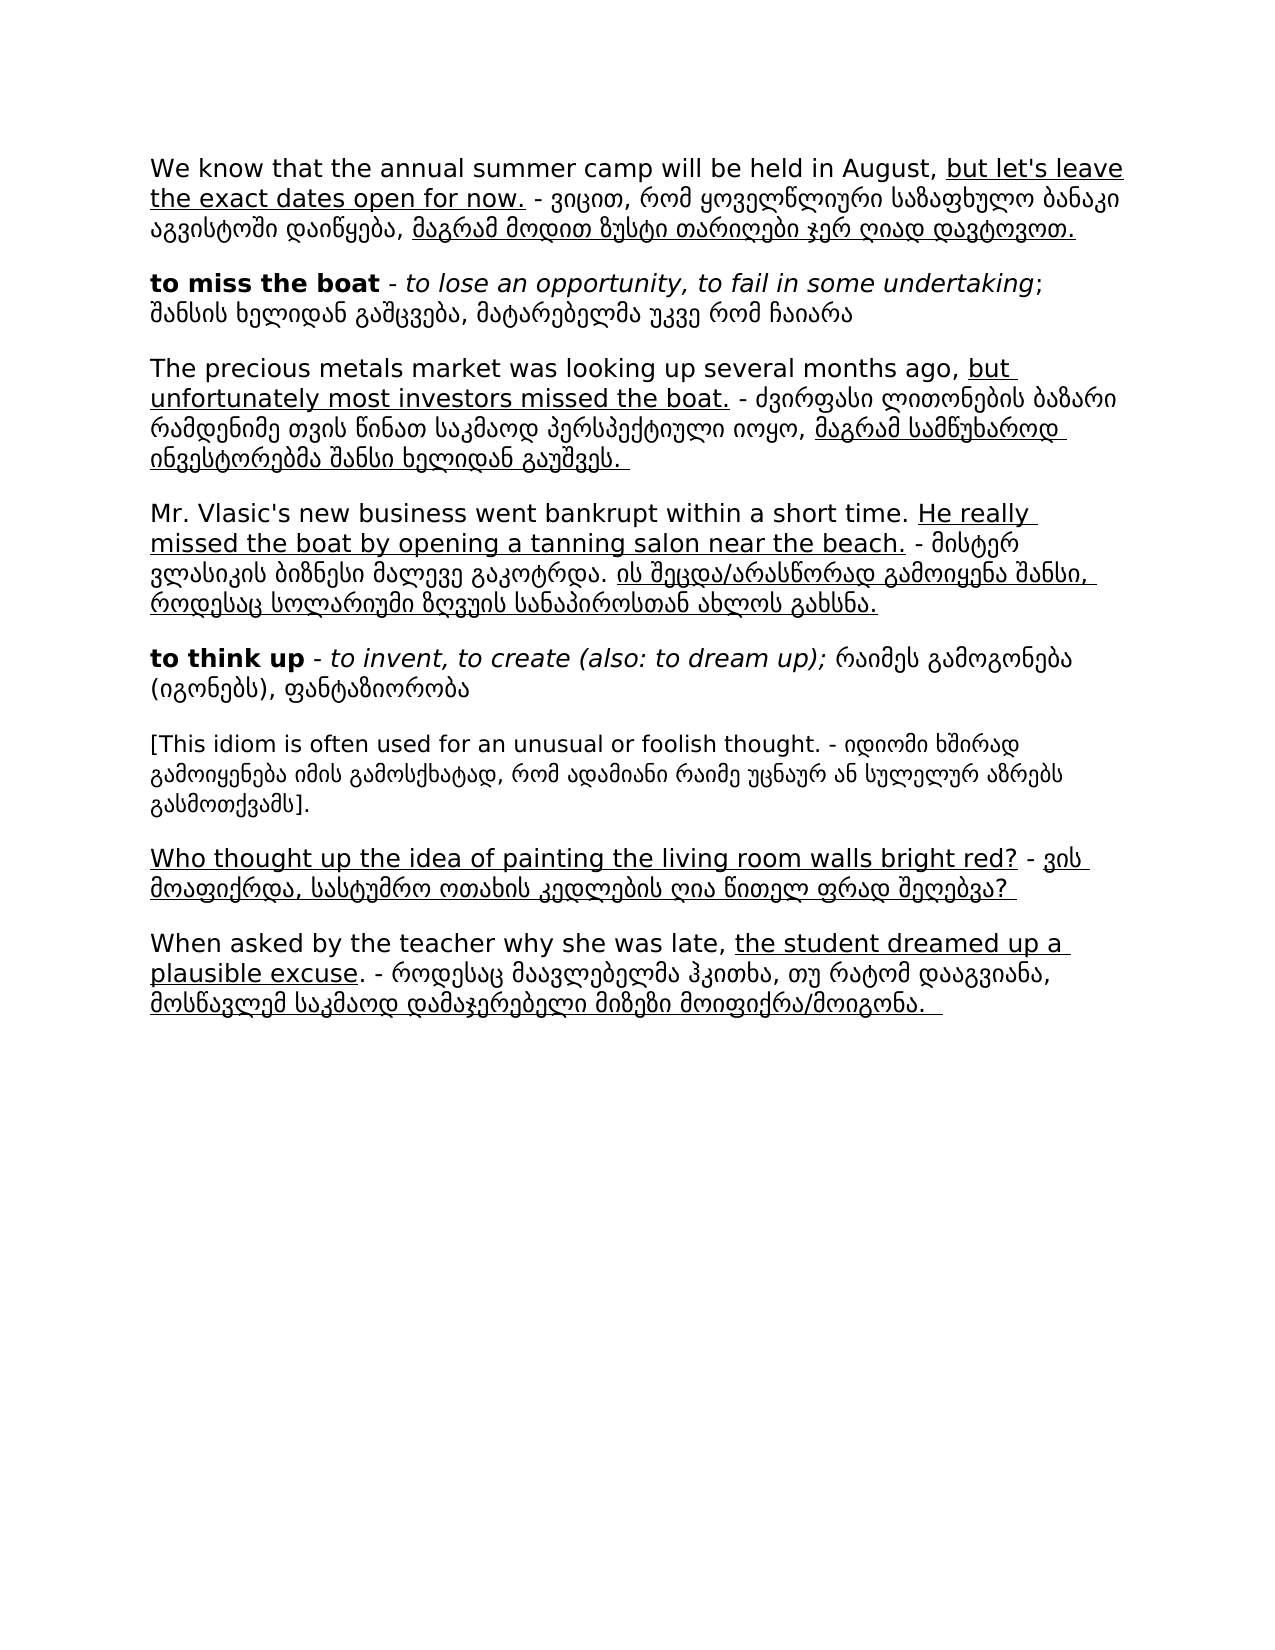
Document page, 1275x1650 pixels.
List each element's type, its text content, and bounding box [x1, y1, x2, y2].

text We know that the annual summer camp will be held in August, but let's leave the exact dates open for now. - ვიცით, რომ ყოველწლიური საზაფხულო ბანაკი აგვისტოში დაიწყება, მაგრამ მოდით ზუსტი თარიღები ჯერ ღიად დავტოვოთ. [150, 153, 1125, 243]
text When asked by the teacher why she was late, the student dreamed up a plausible excuse. - როდესაც მაავლებელმა ჰკითხა, თუ რატომ დააგვიანა, მოსწავლემ საკმაოდ დამაჯერებელი მიზეზი მოიფიქრა/მოიგონა. [150, 928, 1125, 1018]
text Who thought up the idea of painting the living room walls bright red? - ვის მოაფიქრდა, სასტუმრო ოთახის კედლების ღია წითელ ფრად შეღებვა? [150, 843, 1125, 903]
text The precious metals market was looking up several months ago, but unfortunately most investors missed the boat. - ძვირფასი ლითონების ბაზარი რამდენიმე თვის წინათ საკმაოდ პერსპექტიული იოყო, მაგრამ სამწუხაროდ ინვესტორებმა შანსი ხელიდან გაუშვეს. [150, 353, 1125, 473]
text Mr. Vlasic's new business went bankrupt within a short time. He really missed the boat by opening a tanning salon near the beach. - მისტერ ვლასიკის ბიზნესი მალევე გაკოტრდა. ის შეცდა/არასწორად გამოიყენა შანსი, როდესაც სოლარიუმი ზღვუის სანაპიროსთან ახლოს გახსნა. [150, 498, 1125, 618]
text to think up - to invent, to create (also: to dream up); რაიმეს გამოგონება (იგონებს), ფანტაზიორობა [150, 643, 1125, 703]
text to miss the boat - to lose an opportunity, to fail in some undertaking; შანსის ხელიდან გაშცვება, მატარებელმა უკვე რომ ჩაიარა [150, 268, 1125, 328]
text [This idiom is often used for an unusual or foolish thought. - იდიომი ხშირად გამოიყენება იმის გამოსქხატად, რომ ადამიანი რაიმე უცნაურ ან სულელურ აზრებს გასმოთქვამს]. [150, 728, 1125, 818]
